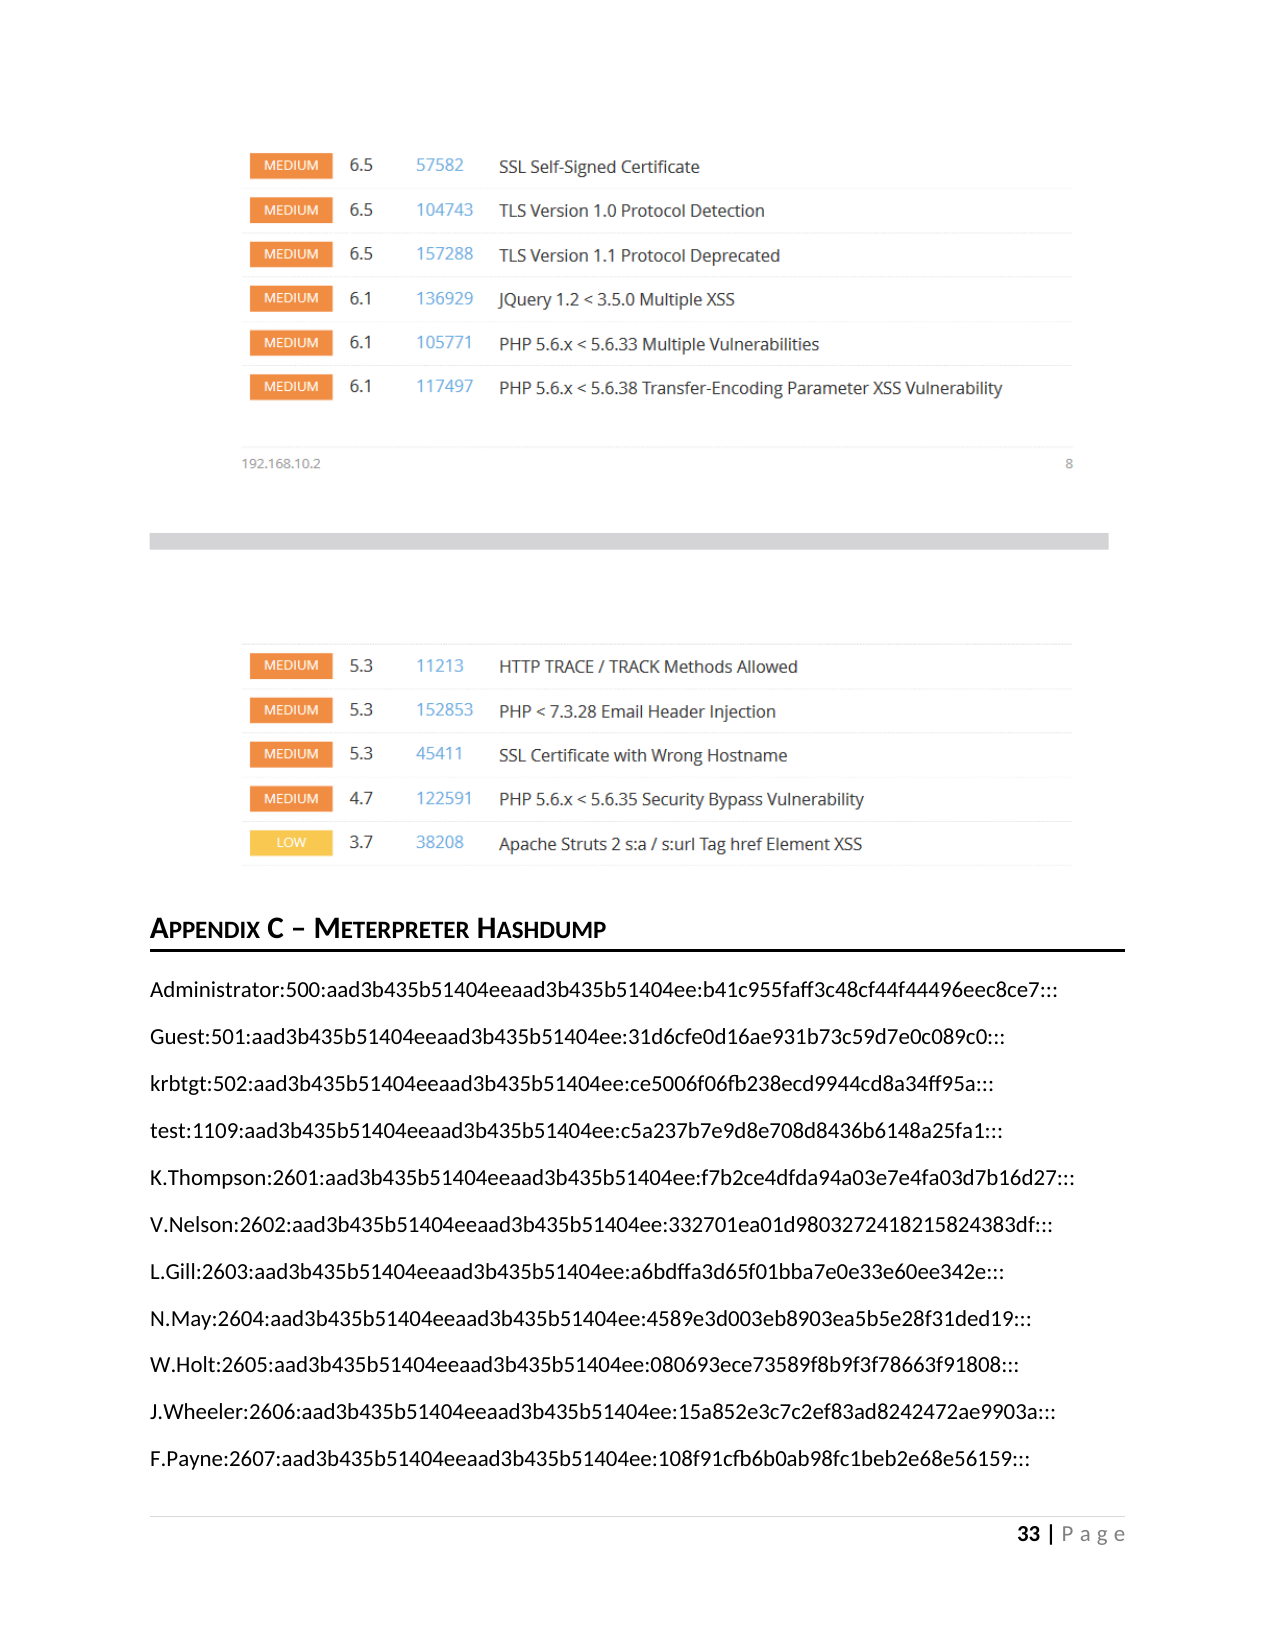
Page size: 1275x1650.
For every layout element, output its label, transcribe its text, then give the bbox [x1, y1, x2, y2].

text W.Holt:2605:aad3b435b51404eeaad3b435b51404ee:080693ece73589f8b9f3f78663f91808::: [150, 1351, 1125, 1379]
text N.May:2604:aad3b435b51404eeaad3b435b51404ee:4589e3d003eb8903ea5b5e28f31ded19::: [150, 1304, 1125, 1332]
text Guest:501:aad3b435b51404eeaad3b435b51404ee:31d6cfe0d16ae931b73c59d7e0c089c0::: [150, 1022, 1125, 1051]
text K.Thompson:2601:aad3b435b51404eeaad3b435b51404ee:f7b2ce4dfda94a03e7e4fa03d7b16d27::: [150, 1163, 1125, 1191]
text Administrator:500:aad3b435b51404eeaad3b435b51404ee:b41c955faff3c48cf44f44496eec8ce7::: [150, 976, 1125, 1004]
text L.Gill:2603:aad3b435b51404eeaad3b435b51404ee:a6bdffa3d65f01bba7e0e33e60ee342e::: [150, 1257, 1125, 1285]
subtitle Appendix C – Meterpreter Hashdump [149, 908, 1125, 952]
text F.Payne:2607:aad3b435b51404eeaad3b435b51404ee:108f91cfb6b0ab98fc1beb2e68e56159::: [150, 1444, 1125, 1472]
text J.Wheeler:2606:aad3b435b51404eeaad3b435b51404ee:15a852e3c7c2ef83ad8242472ae9903a::: [150, 1397, 1125, 1426]
text test:1109:aad3b435b51404eeaad3b435b51404ee:c5a237b7e9d8e708d8436b6148a25fa1::: [150, 1116, 1125, 1144]
text V.Nelson:2602:aad3b435b51404eeaad3b435b51404ee:332701ea01d9803272418215824383df::: [150, 1210, 1125, 1238]
picture [149, 150, 1109, 869]
text krbtgt:502:aad3b435b51404eeaad3b435b51404ee:ce5006f06fb238ecd9944cd8a34ff95a::: [150, 1069, 1125, 1097]
